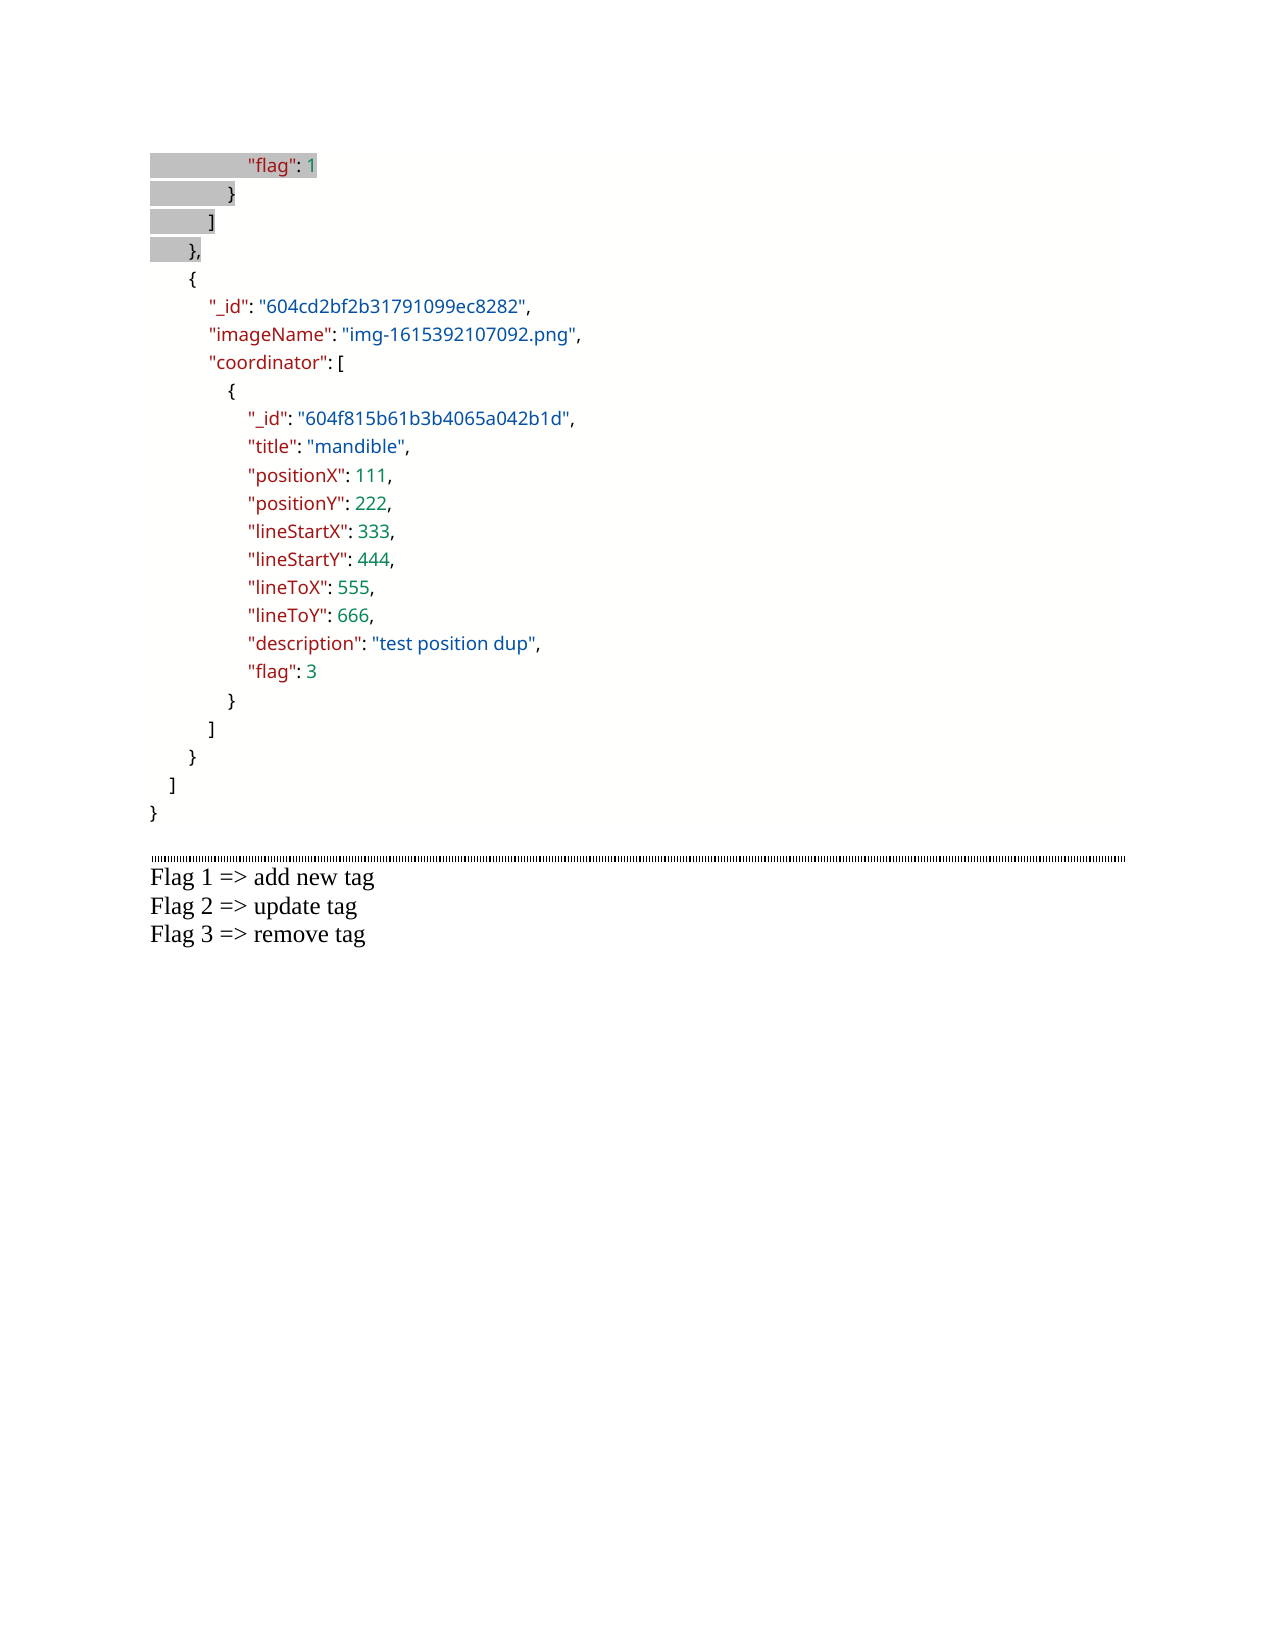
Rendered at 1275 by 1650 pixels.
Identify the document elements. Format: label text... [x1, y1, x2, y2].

text Flag 3 => remove tag [150, 919, 1125, 948]
text } [150, 178, 1125, 206]
text } [150, 684, 1125, 712]
text "imageName": "img-1615392107092.png", [150, 319, 1125, 347]
text "lineToX": 555, [150, 572, 1125, 600]
text ] [150, 769, 1125, 797]
text "positionY": 222, [150, 487, 1125, 516]
text Flag 2 => update tag [150, 891, 1125, 919]
text "coordinator": [ [150, 347, 1125, 375]
text "positionX": 111, [150, 459, 1125, 487]
text ] [150, 206, 1125, 234]
text "lineStartX": 333, [150, 516, 1125, 544]
text "flag": 1 [150, 150, 1125, 178]
text "_id": "604cd2bf2b31791099ec8282", [150, 291, 1125, 319]
text "description": "test position dup", [150, 628, 1125, 656]
text } [150, 797, 1125, 825]
text "lineToY": 666, [150, 600, 1125, 628]
text { [150, 262, 1125, 291]
text "_id": "604f815b61b3b4065a042b1d", [150, 403, 1125, 431]
text Flag 1 => add new tag [150, 862, 1125, 891]
text { [150, 375, 1125, 403]
text }, [150, 234, 1125, 262]
text ] [150, 712, 1125, 741]
text "flag": 3 [150, 656, 1125, 684]
text "lineStartY": 444, [150, 544, 1125, 572]
text } [150, 741, 1125, 769]
text "title": "mandible", [150, 431, 1125, 459]
